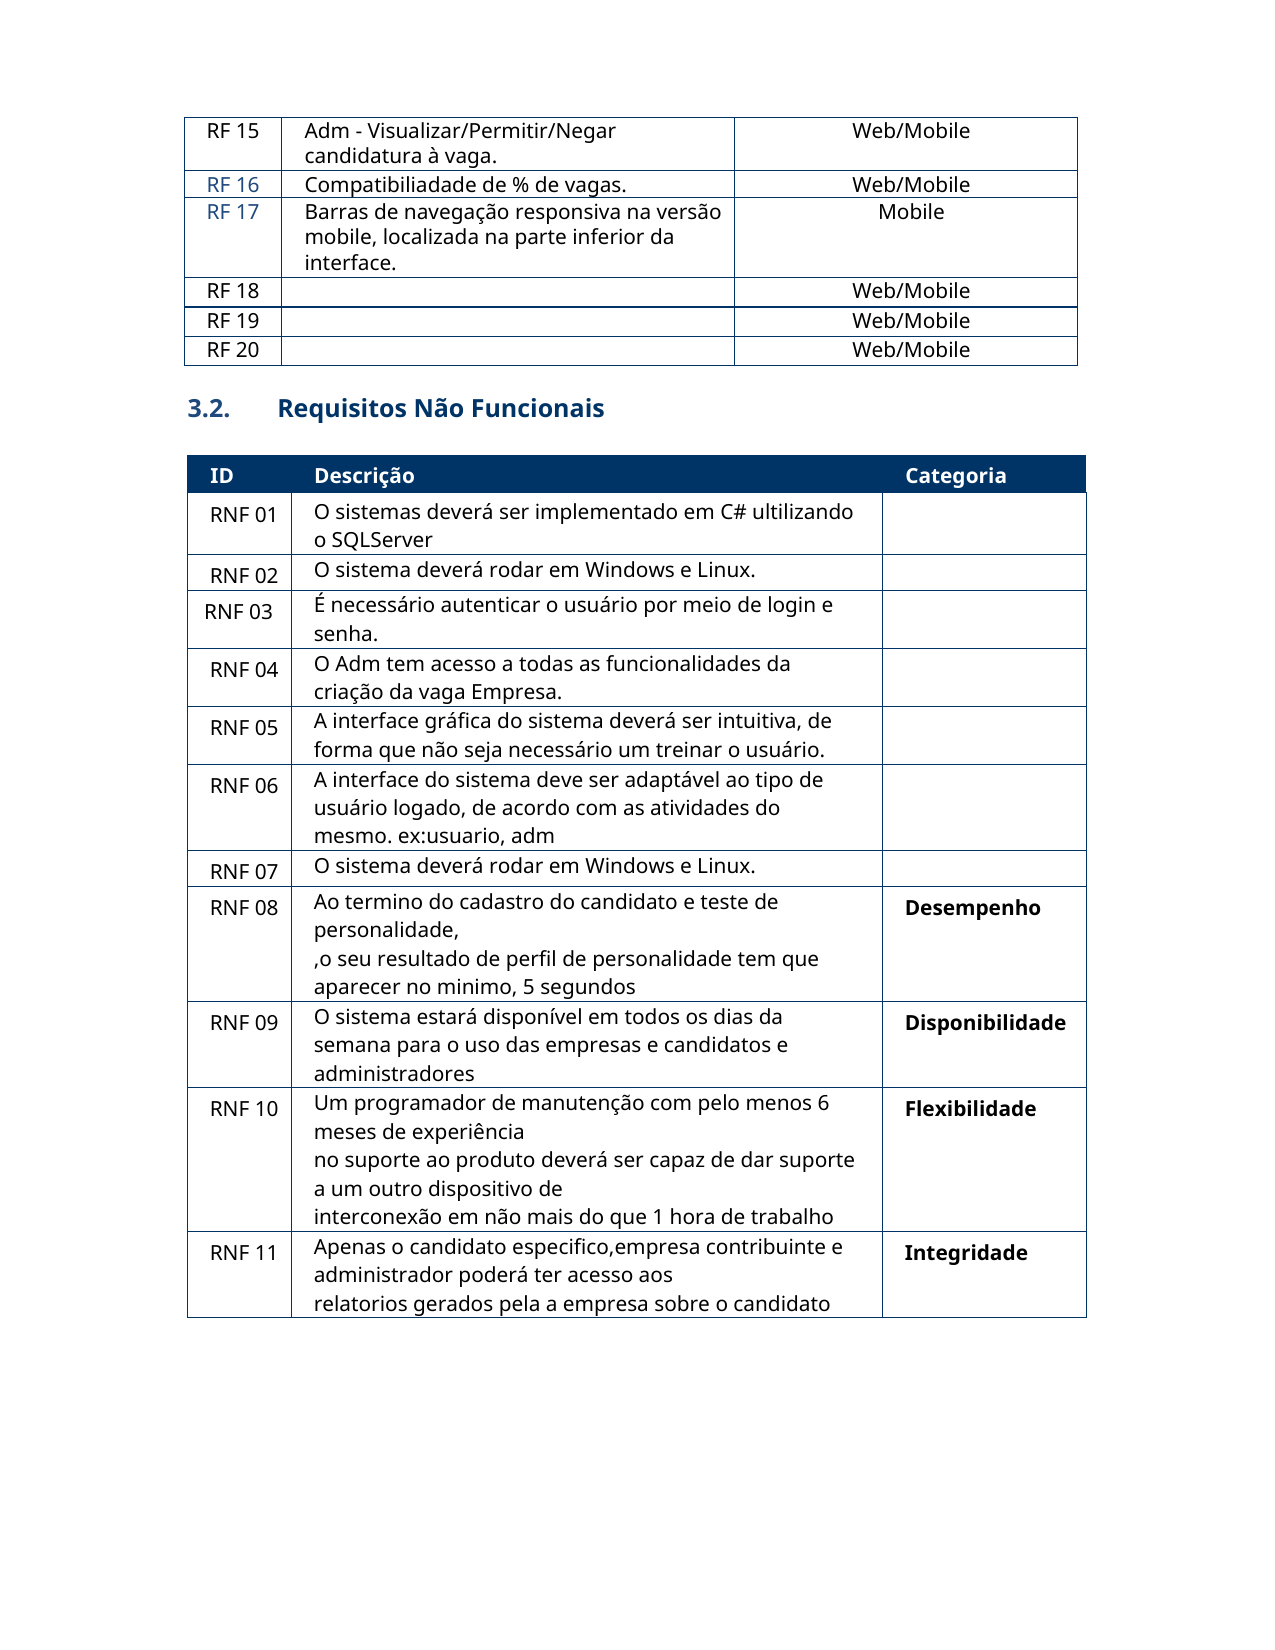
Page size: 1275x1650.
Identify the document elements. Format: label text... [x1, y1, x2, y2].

table_header Descrição [291, 455, 882, 492]
table_cell Web/Mobile [735, 337, 1077, 365]
table_cell Web/Mobile [735, 118, 1077, 170]
table_cell RNF 11 [188, 1232, 291, 1317]
table_cell RNF 02 [188, 555, 291, 589]
table_cell RNF 09 [188, 1002, 291, 1087]
table_cell RF 18 [185, 278, 281, 306]
table_cell RNF 05 [188, 707, 291, 763]
table_cell O Adm tem acesso a todas as funcionalidades da criação da vaga Empresa. [292, 649, 882, 706]
table_cell Web/Mobile [735, 308, 1077, 336]
table_cell [883, 765, 1086, 850]
table_cell [883, 591, 1086, 647]
table_cell [883, 707, 1086, 763]
table_cell A interface do sistema deve ser adaptável ao tipo de usuário logado, de acordo com as atividades do mesmo. ex:usuario, adm [292, 765, 882, 850]
table_cell É necessário autenticar o usuário por meio de login e senha. [292, 591, 882, 647]
table_cell RF 15 [185, 118, 281, 170]
table_cell RNF 10 [188, 1088, 291, 1231]
table_cell [282, 337, 734, 365]
table_cell Disponibilidade [883, 1002, 1086, 1087]
table_cell RF 17 [185, 198, 281, 277]
table_cell RF 19 [185, 308, 281, 336]
table_cell Barras de navegação responsiva na versão mobile, localizada na parte inferior da interface. [282, 198, 734, 277]
table_cell Compatibiliadade de % de vagas. [282, 171, 734, 197]
table_cell [282, 278, 734, 306]
table_cell RNF 04 [188, 649, 291, 706]
subtitle Requisitos Não Funcionais [187, 391, 1131, 425]
table_cell [282, 308, 734, 336]
table_cell RF 20 [185, 337, 281, 365]
table_cell [883, 649, 1086, 706]
table_cell Flexibilidade [883, 1088, 1086, 1231]
table_cell RNF 06 [188, 765, 291, 850]
table_cell [883, 493, 1086, 554]
table_cell Mobile [735, 198, 1077, 277]
table_cell A interface gráfica do sistema deverá ser intuitiva, de forma que não seja necessário um treinar o usuário. [292, 707, 882, 763]
table_header ID [187, 455, 291, 492]
table_cell [883, 851, 1086, 886]
table_cell RNF 08 [188, 887, 291, 1001]
table_cell O sistema estará disponível em todos os dias da semana para o uso das empresas e candidatos e administradores [292, 1002, 882, 1087]
table_header Categoria [882, 455, 1086, 492]
table_cell [883, 555, 1086, 589]
table_cell O sistemas deverá ser implementado em C# ultilizando o SQLServer [292, 493, 882, 554]
table_cell RNF 03 [188, 591, 291, 647]
table_cell RNF 01 [188, 493, 291, 554]
table_cell Integridade [883, 1232, 1086, 1317]
table_cell Desempenho [883, 887, 1086, 1001]
table_cell RNF 07 [188, 851, 291, 886]
table_cell O sistema deverá rodar em Windows e Linux. [292, 555, 882, 589]
table_cell O sistema deverá rodar em Windows e Linux. [292, 851, 882, 886]
table_cell Ao termino do cadastro do candidato e teste de personalidade, ,o seu resultado de perfil de personalidade tem que aparecer no minimo, 5 segundos [292, 887, 882, 1001]
table_cell Um programador de manutenção com pelo menos 6 meses de experiência no suporte ao produto deverá ser capaz de dar suporte a um outro dispositivo de interconexão em não mais do que 1 hora de trabalho [292, 1088, 882, 1231]
table_cell RF 16 [185, 171, 281, 197]
table_cell Web/Mobile [735, 171, 1077, 197]
table_cell Web/Mobile [735, 278, 1077, 306]
table_cell Adm - Visualizar/Permitir/Negar candidatura à vaga. [282, 118, 734, 170]
table_cell Apenas o candidato especifico,empresa contribuinte e administrador poderá ter acesso aos relatorios gerados pela a empresa sobre o candidato [292, 1232, 882, 1317]
